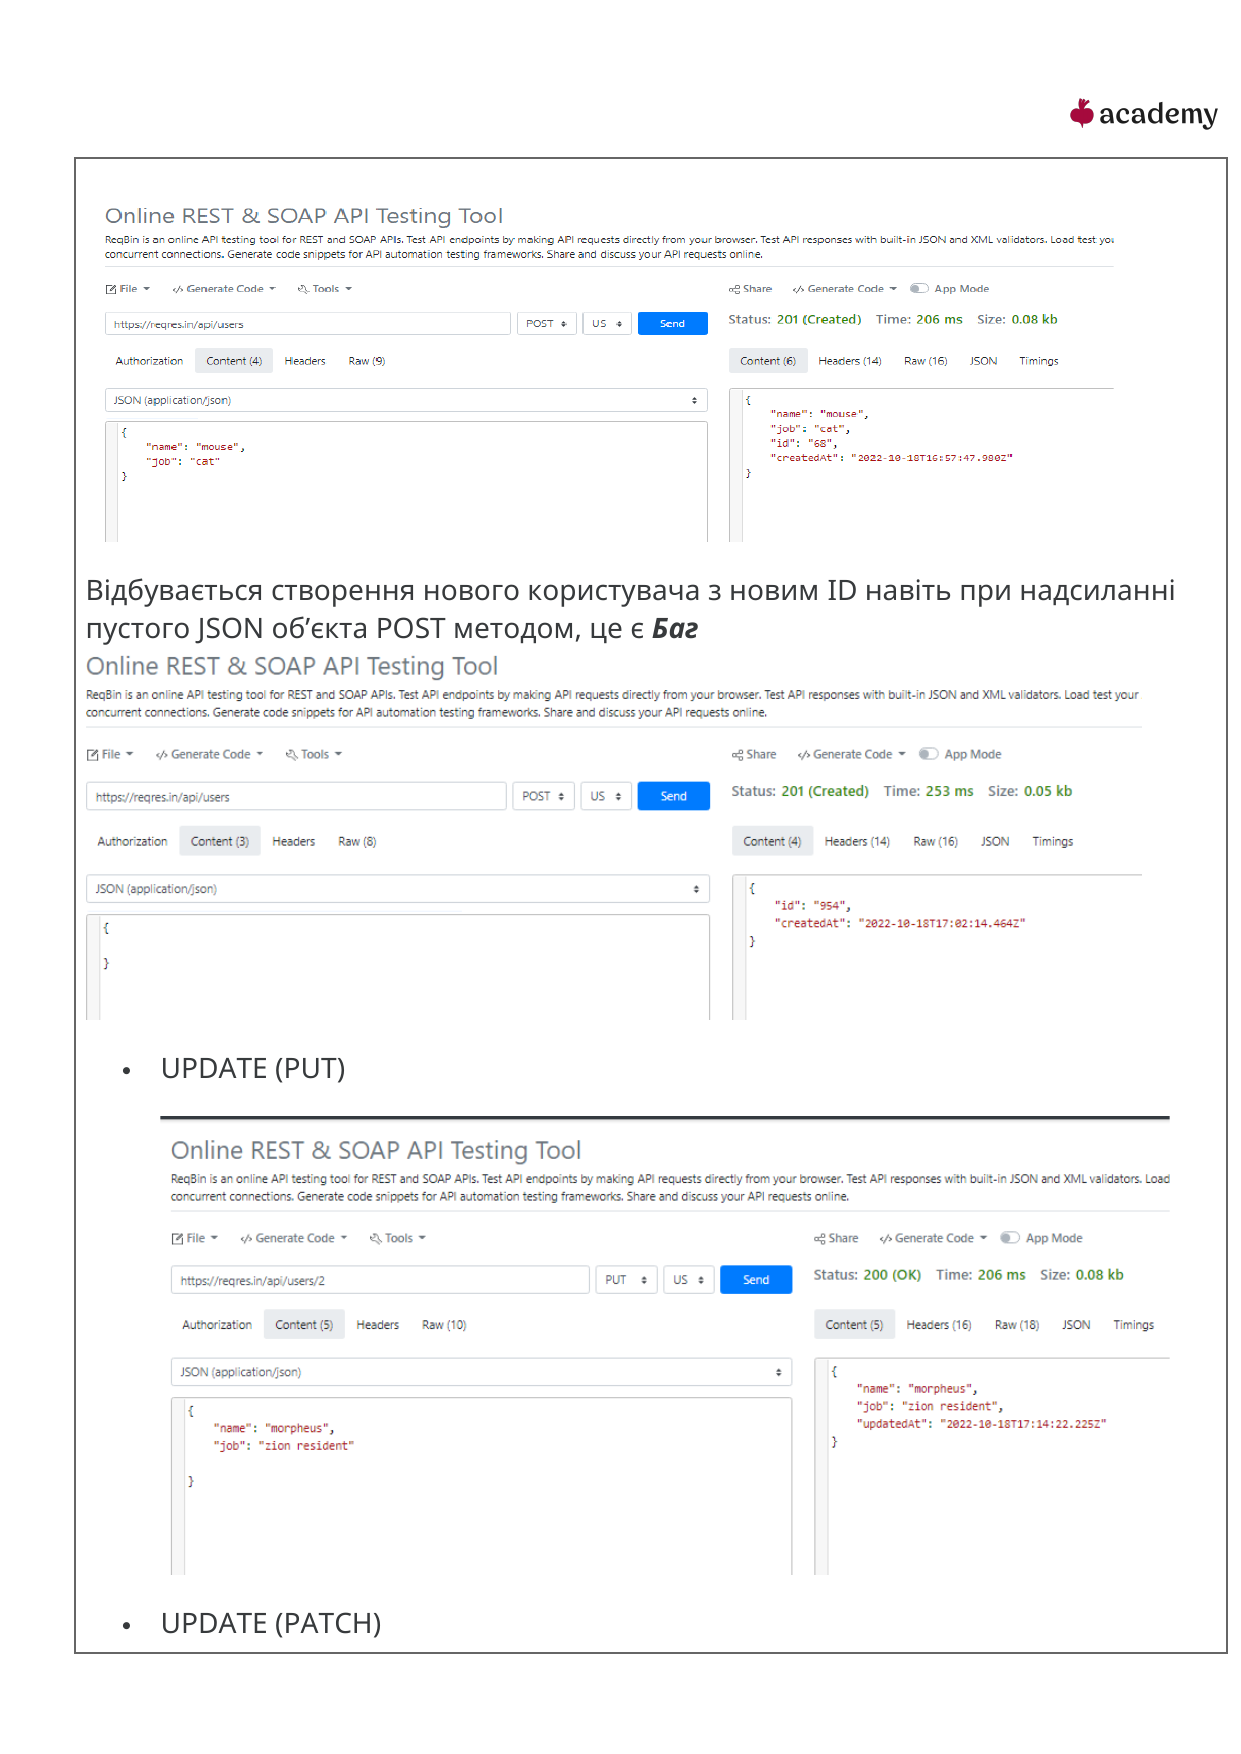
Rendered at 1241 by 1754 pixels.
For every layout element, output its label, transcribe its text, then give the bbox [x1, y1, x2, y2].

picture [104, 198, 1114, 542]
picture [1047, 75, 1241, 154]
picture [85, 647, 1142, 1020]
picture [160, 1116, 1170, 1575]
